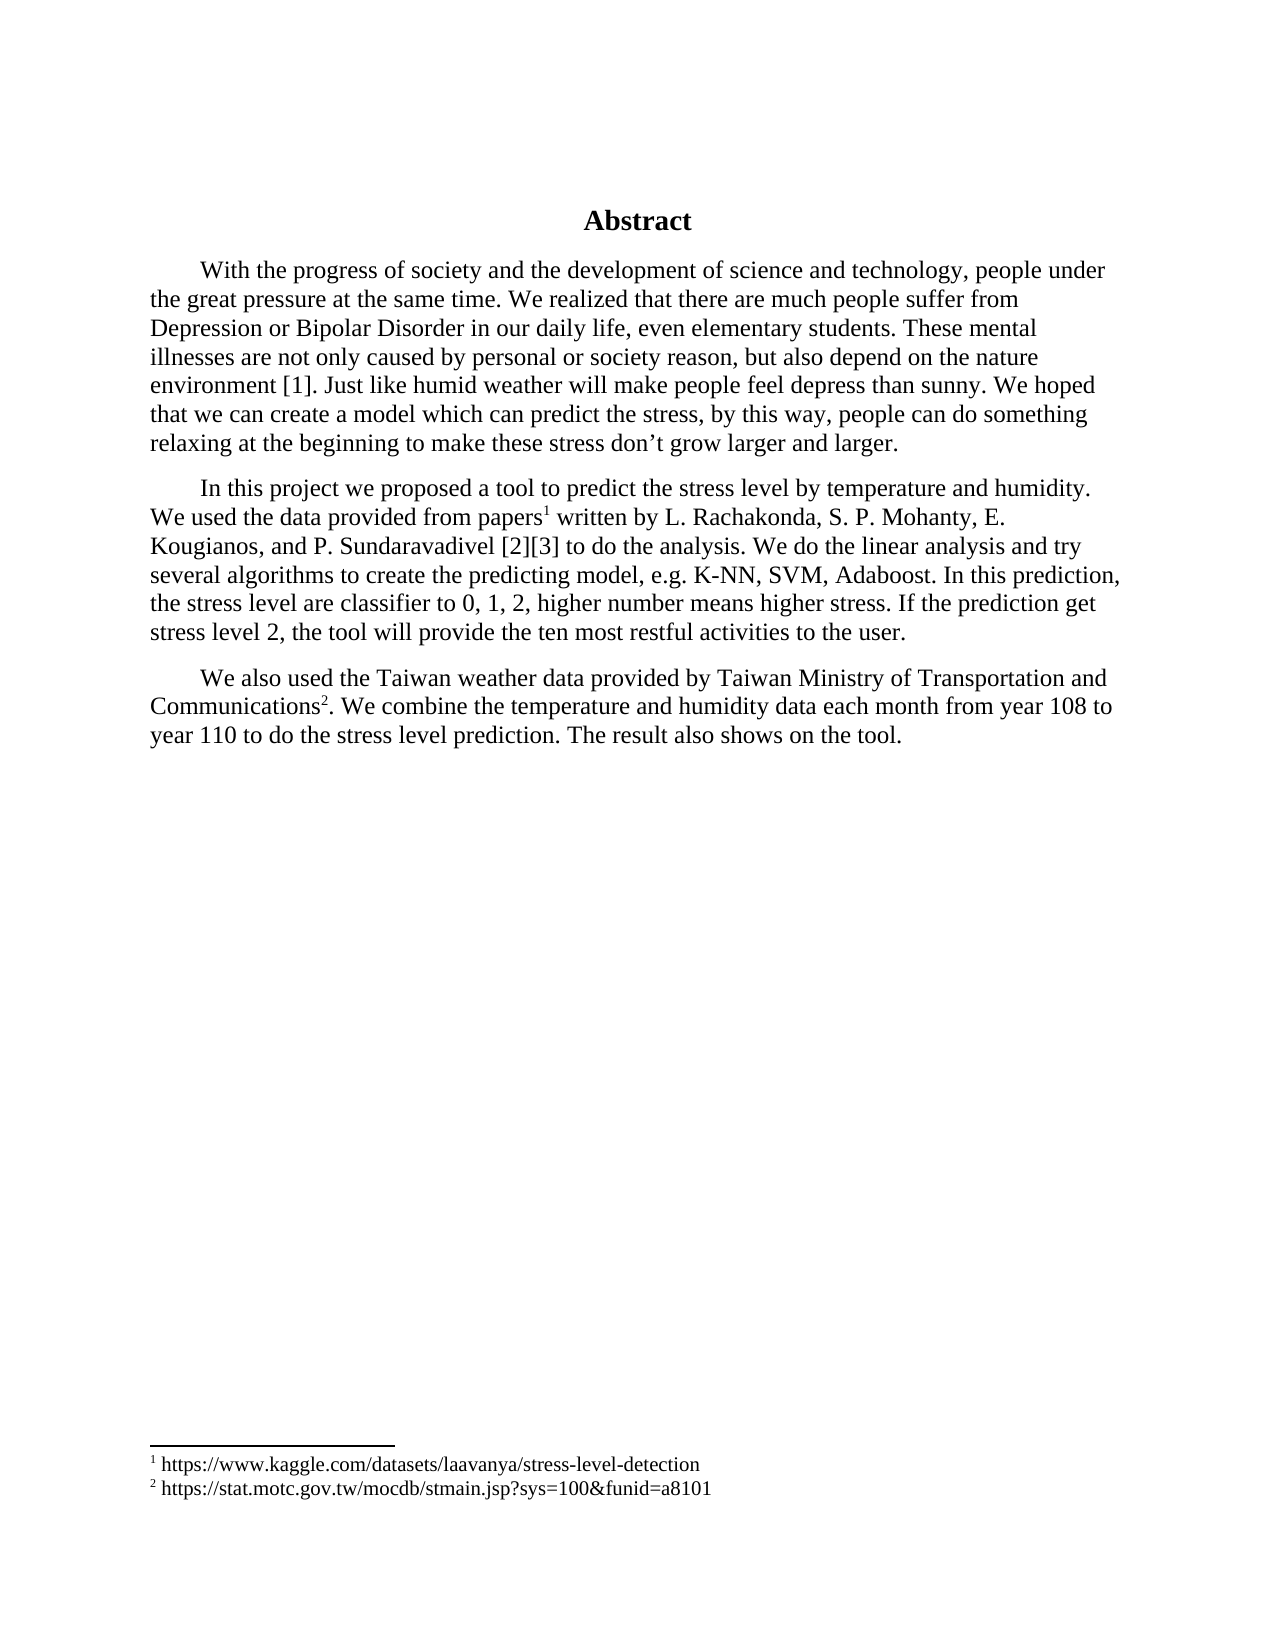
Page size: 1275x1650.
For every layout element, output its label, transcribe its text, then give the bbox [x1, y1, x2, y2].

text With the progress of society and the development of science and technology, people under the great pressure at the same time. We realized that there are much people suffer from Depression or Bipolar Disorder in our daily life, even elementary students. These mental illnesses are not only caused by personal or society reason, but also depend on the nature environment [1]. Just like humid weather will make people feel depress than sunny. We hoped that we can create a model which can predict the stress, by this way, people can do something relaxing at the beginning to make these stress don’t grow larger and larger. [150, 256, 1125, 457]
text Abstract [150, 203, 1125, 236]
text We also used the Taiwan weather data provided by Taiwan Ministry of Transportation and Communications. We combine the temperature and humidity data each month from year 108 to year 110 to do the stress level prediction. The result also shows on the tool. [150, 663, 1125, 749]
text In this project we proposed a tool to predict the stress level by temperature and humidity. We used the data provided from papers written by L. Rachakonda, S. P. Mohanty, E. Kougianos, and P. Sundaravadivel [2][3] to do the analysis. We do the linear analysis and try several algorithms to create the predicting model, e.g. K-NN, SVM, Adaboost. In this prediction, the stress level are classifier to 0, 1, 2, higher number means higher stress. If the prediction get stress level 2, the tool will provide the ten most restful activities to the user. [150, 473, 1125, 646]
